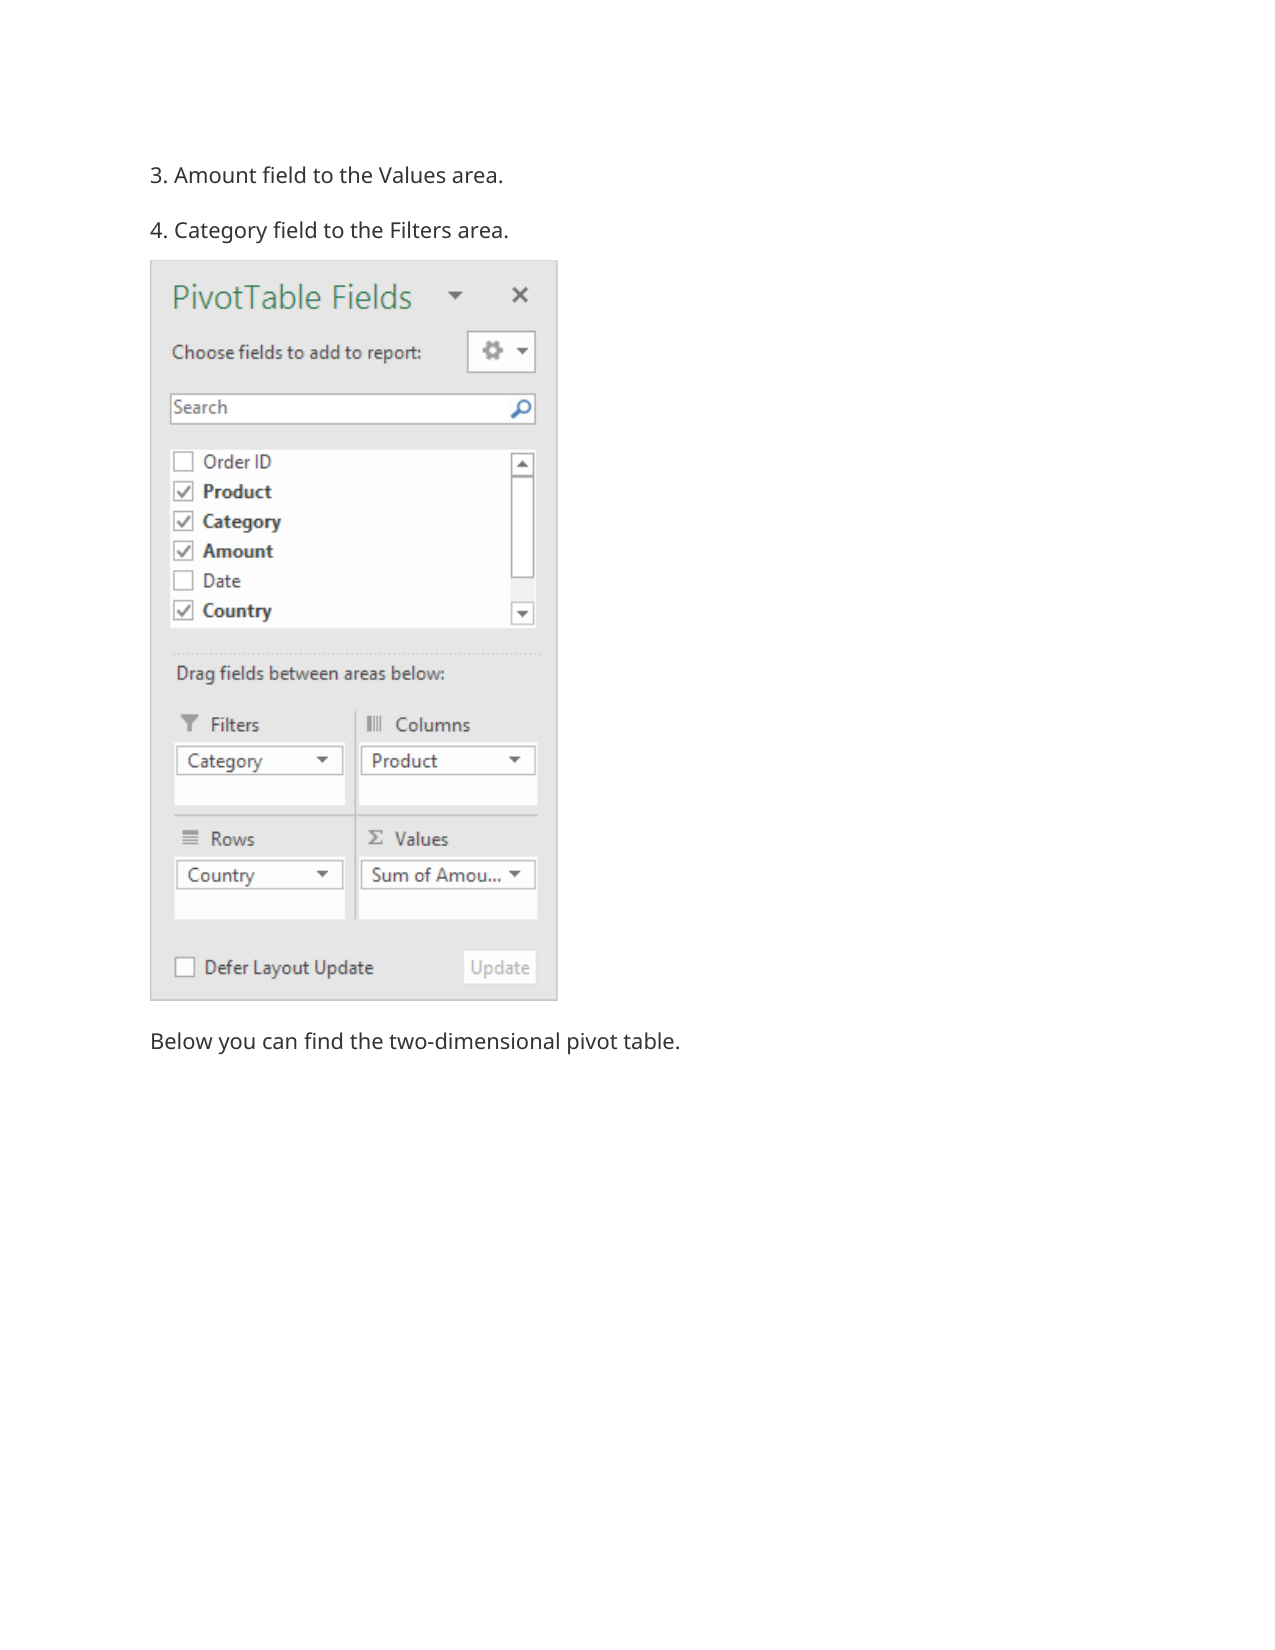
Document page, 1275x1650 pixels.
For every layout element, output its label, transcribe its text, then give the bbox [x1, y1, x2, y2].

text 3. Amount field to the Values area. [150, 150, 1125, 189]
text 4. Category field to the Filters area. [150, 205, 1125, 244]
text Below you can find the two-dimensional pivot table. [150, 1016, 1125, 1056]
picture [150, 260, 558, 1001]
